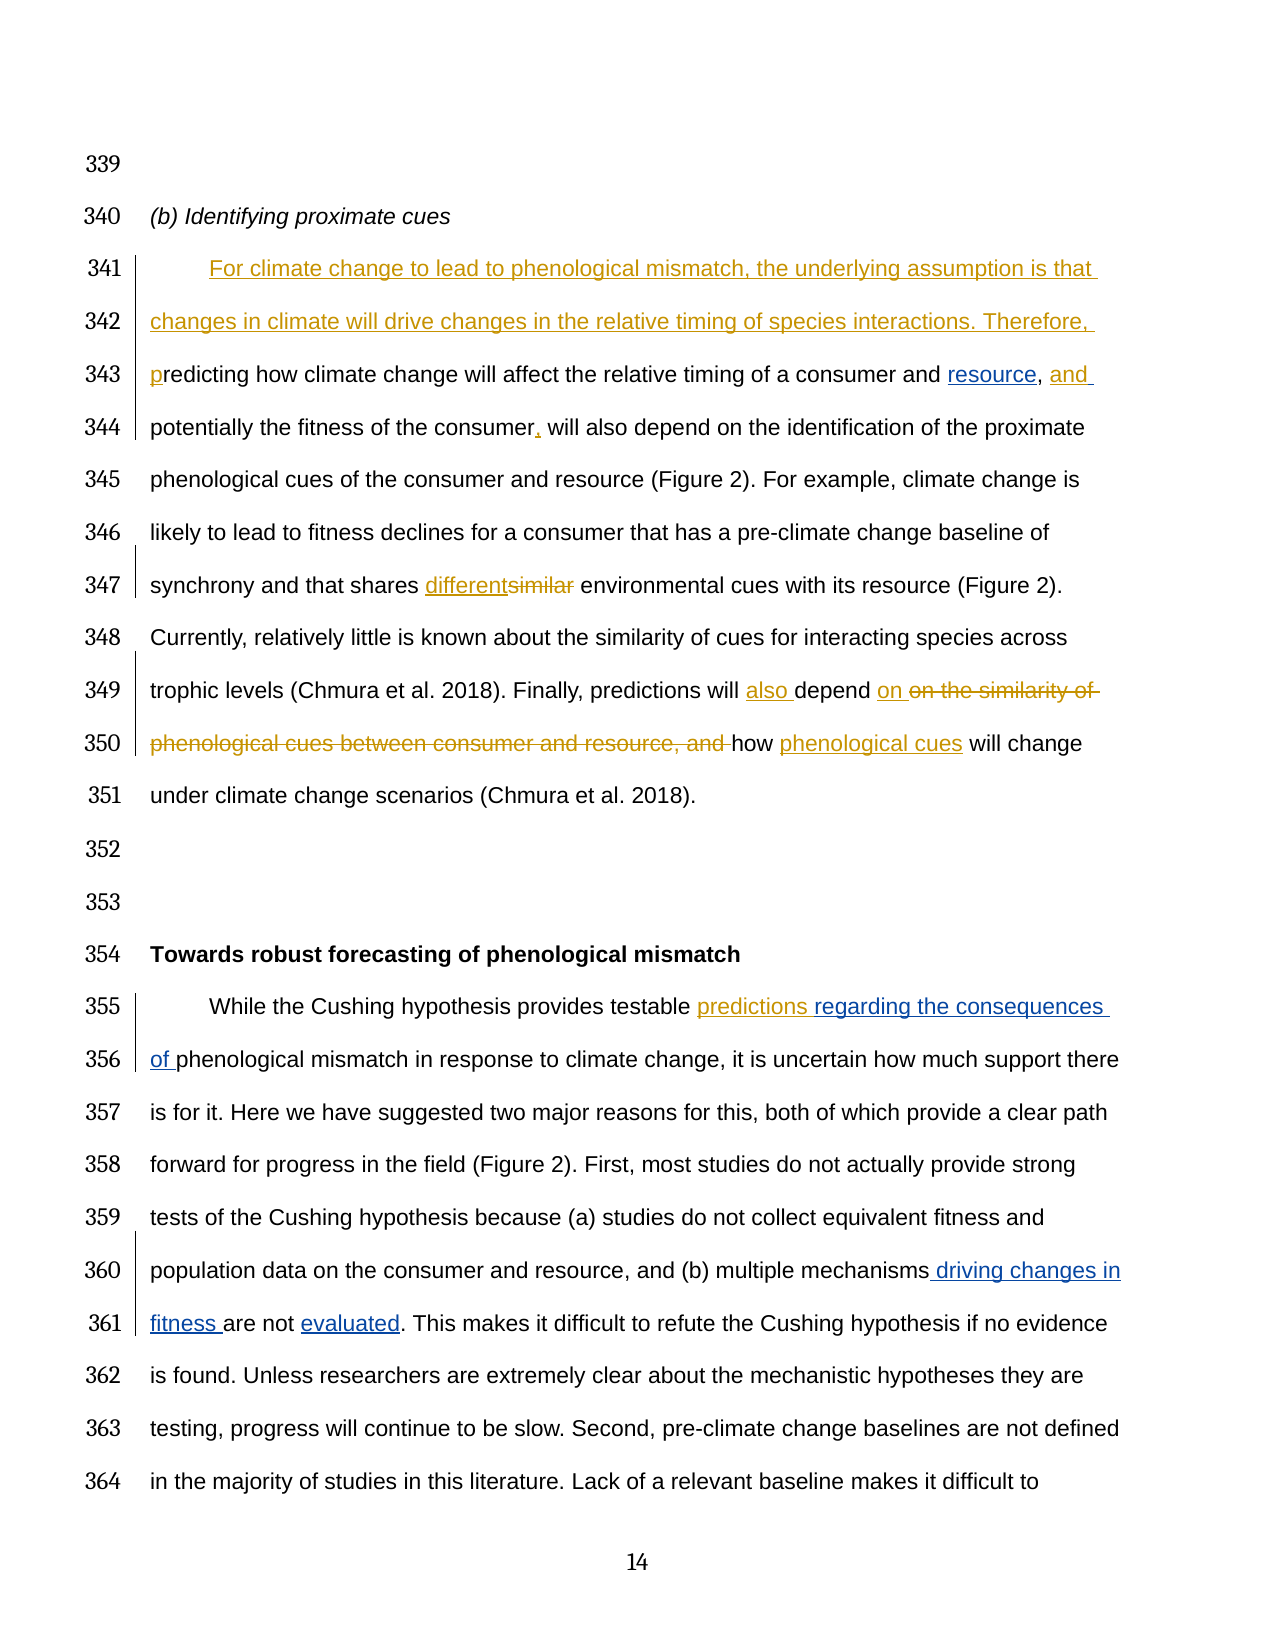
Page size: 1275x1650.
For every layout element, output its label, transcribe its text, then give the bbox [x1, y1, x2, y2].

text redicting how climate change will affect the relative timing of a consumer and , potentially the fitness of the consumer will also depend on the identification of the proximate phenological cues of the consumer and resource (Figure 2). For example, climate change is likely to lead to fitness declines for a consumer that has a pre-climate change baseline of synchrony and that shares environmental cues with its resource (Figure 2). Currently, relatively little is known about the similarity of cues for interacting species across trophic levels (Chmura et al. 2018). Finally, predictions will depend how will change under climate change scenarios (Chmura et al. 2018). [150, 255, 1125, 809]
text (b) Identifying proximate cues [150, 203, 1125, 229]
text Towards robust forecasting of phenological mismatch [150, 941, 1125, 967]
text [150, 993, 1125, 1494]
